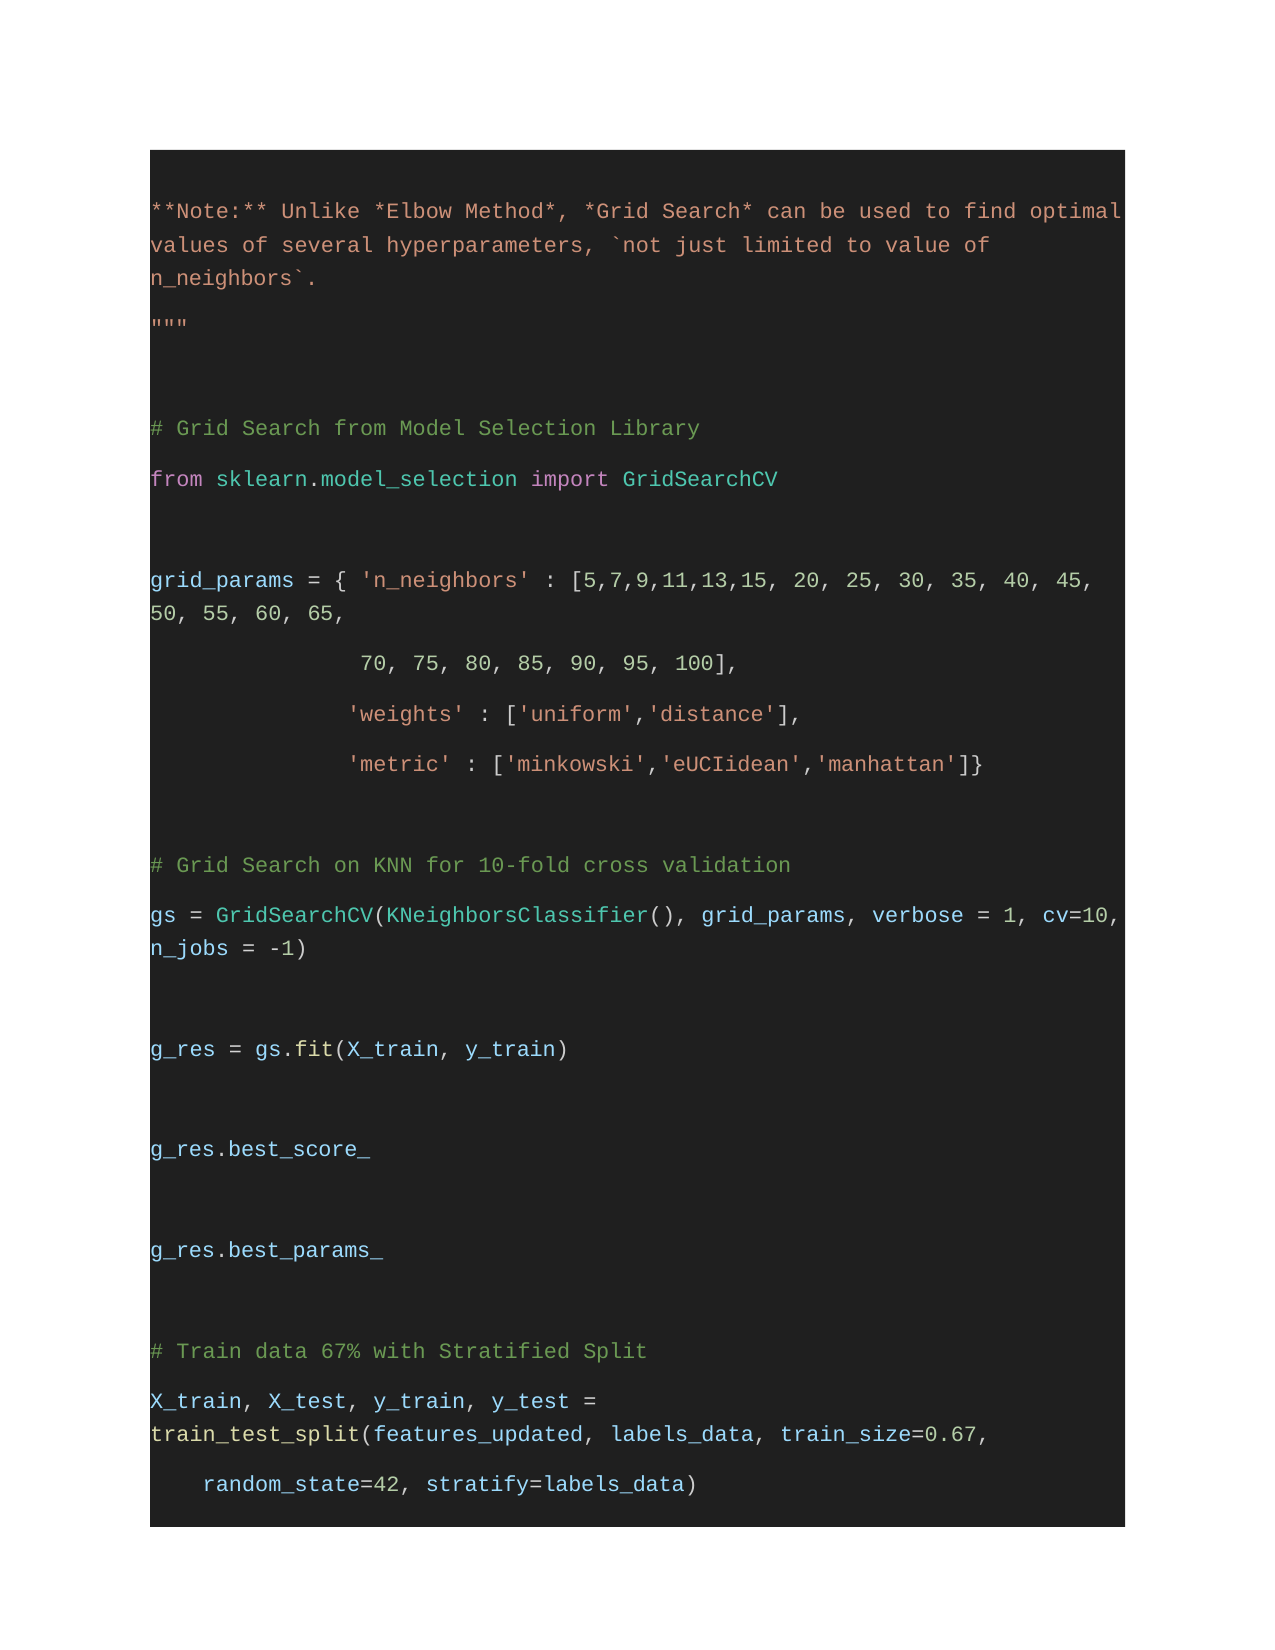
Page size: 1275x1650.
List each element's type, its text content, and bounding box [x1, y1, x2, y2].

text g_res.best_params_ [150, 1239, 1125, 1264]
text 'metric' : ['minkowski','eUCIidean','manhattan']} [347, 753, 1125, 778]
text # Grid Search from Model Selection Library [150, 418, 1125, 442]
text X_train, X_test, y_train, y_test = train_test_split(features_updated, labels_data, train_size=0.67, [150, 1390, 1052, 1448]
text # Train data 67% with Stratified Split [150, 1340, 1125, 1364]
text random_state=42, stratify=labels_data) [202, 1473, 1125, 1498]
text from sklearn.model_selection import GridSearchCV [150, 468, 1125, 493]
text 70, 75, 80, 85, 90, 95, 100], [360, 652, 1125, 677]
text # Grid Search on KNN for 10-fold cross validation [150, 854, 1125, 879]
text """ [150, 317, 1125, 342]
text **Note:** Unlike *Elbow Method*, *Grid Search* can be used to find optimal values of several hyperparameters, `not just limited to value of n_neighbors`. [150, 200, 1125, 292]
text 50, 55, 60, 65, [150, 602, 1125, 627]
text g_res.best_score_ [150, 1138, 1125, 1163]
text 'weights' : ['uniform','distance'], [347, 703, 1125, 728]
text grid_params = { 'n_neighbors' : [5,7,9,11,13,15, 20, 25, 30, 35, 40, 45, [150, 569, 1125, 593]
text g_res = gs.fit(X_train, y_train) [150, 1038, 1125, 1063]
text gs = GridSearchCV(KNeighborsClassifier(), grid_params, verbose = 1, cv=10, n_jobs = -1) [150, 904, 1125, 962]
